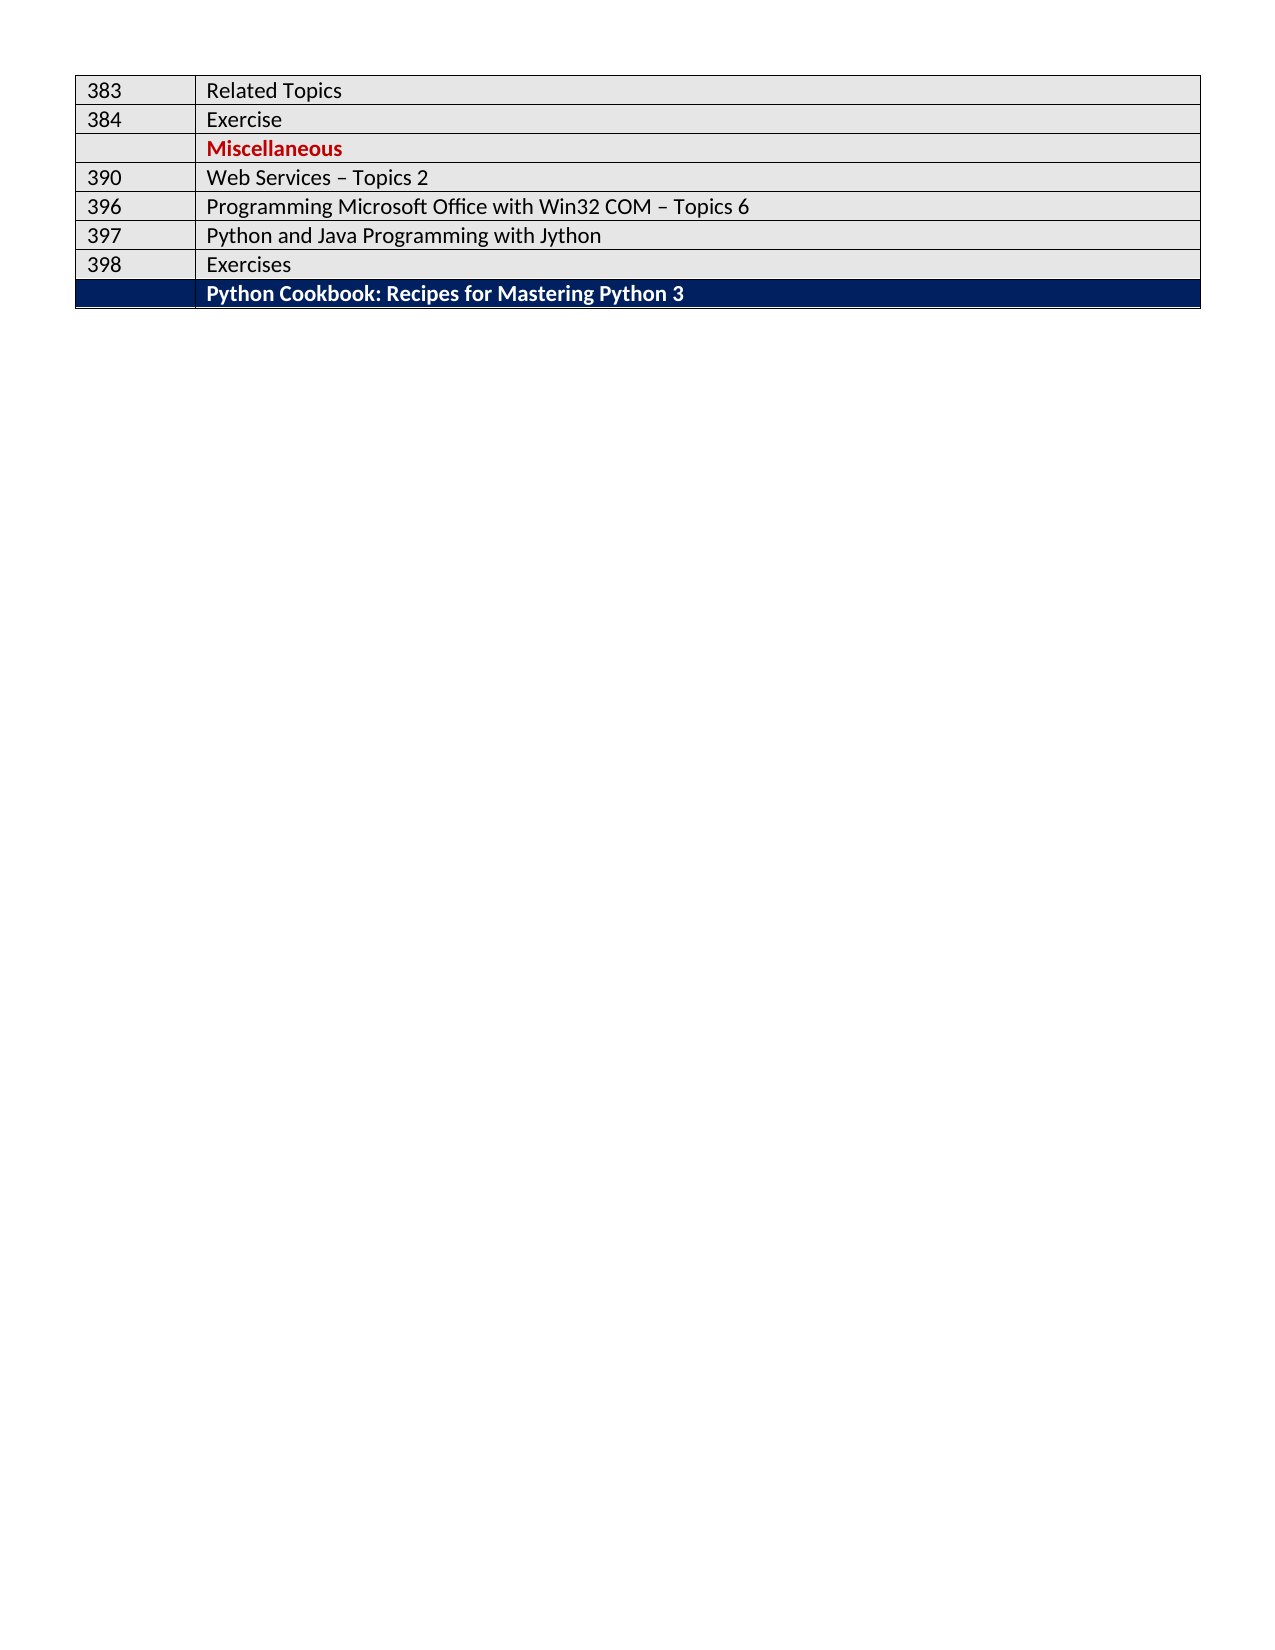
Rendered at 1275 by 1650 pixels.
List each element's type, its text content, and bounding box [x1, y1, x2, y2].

table_cell Related Topics [196, 76, 1200, 104]
table_cell 383 [76, 76, 195, 104]
table_cell 396 [76, 192, 195, 220]
table_cell Exercises [196, 250, 1200, 278]
table_cell Exercise [196, 105, 1200, 133]
table_cell Miscellaneous [196, 134, 1200, 162]
table_cell [76, 134, 195, 162]
table_cell 384 [76, 105, 195, 133]
table_cell Web Services – Topics 2 [196, 163, 1200, 191]
table_cell 397 [76, 221, 195, 249]
table_cell Python and Java Programming with Jython [196, 221, 1200, 249]
table_cell 390 [76, 163, 195, 191]
table_cell Programming Microsoft Office with Win32 COM – Topics 6 [196, 192, 1200, 220]
table_cell Python Cookbook: Recipes for Mastering Python 3 [196, 280, 1200, 307]
table_cell [76, 280, 195, 307]
table_cell 398 [76, 250, 195, 278]
